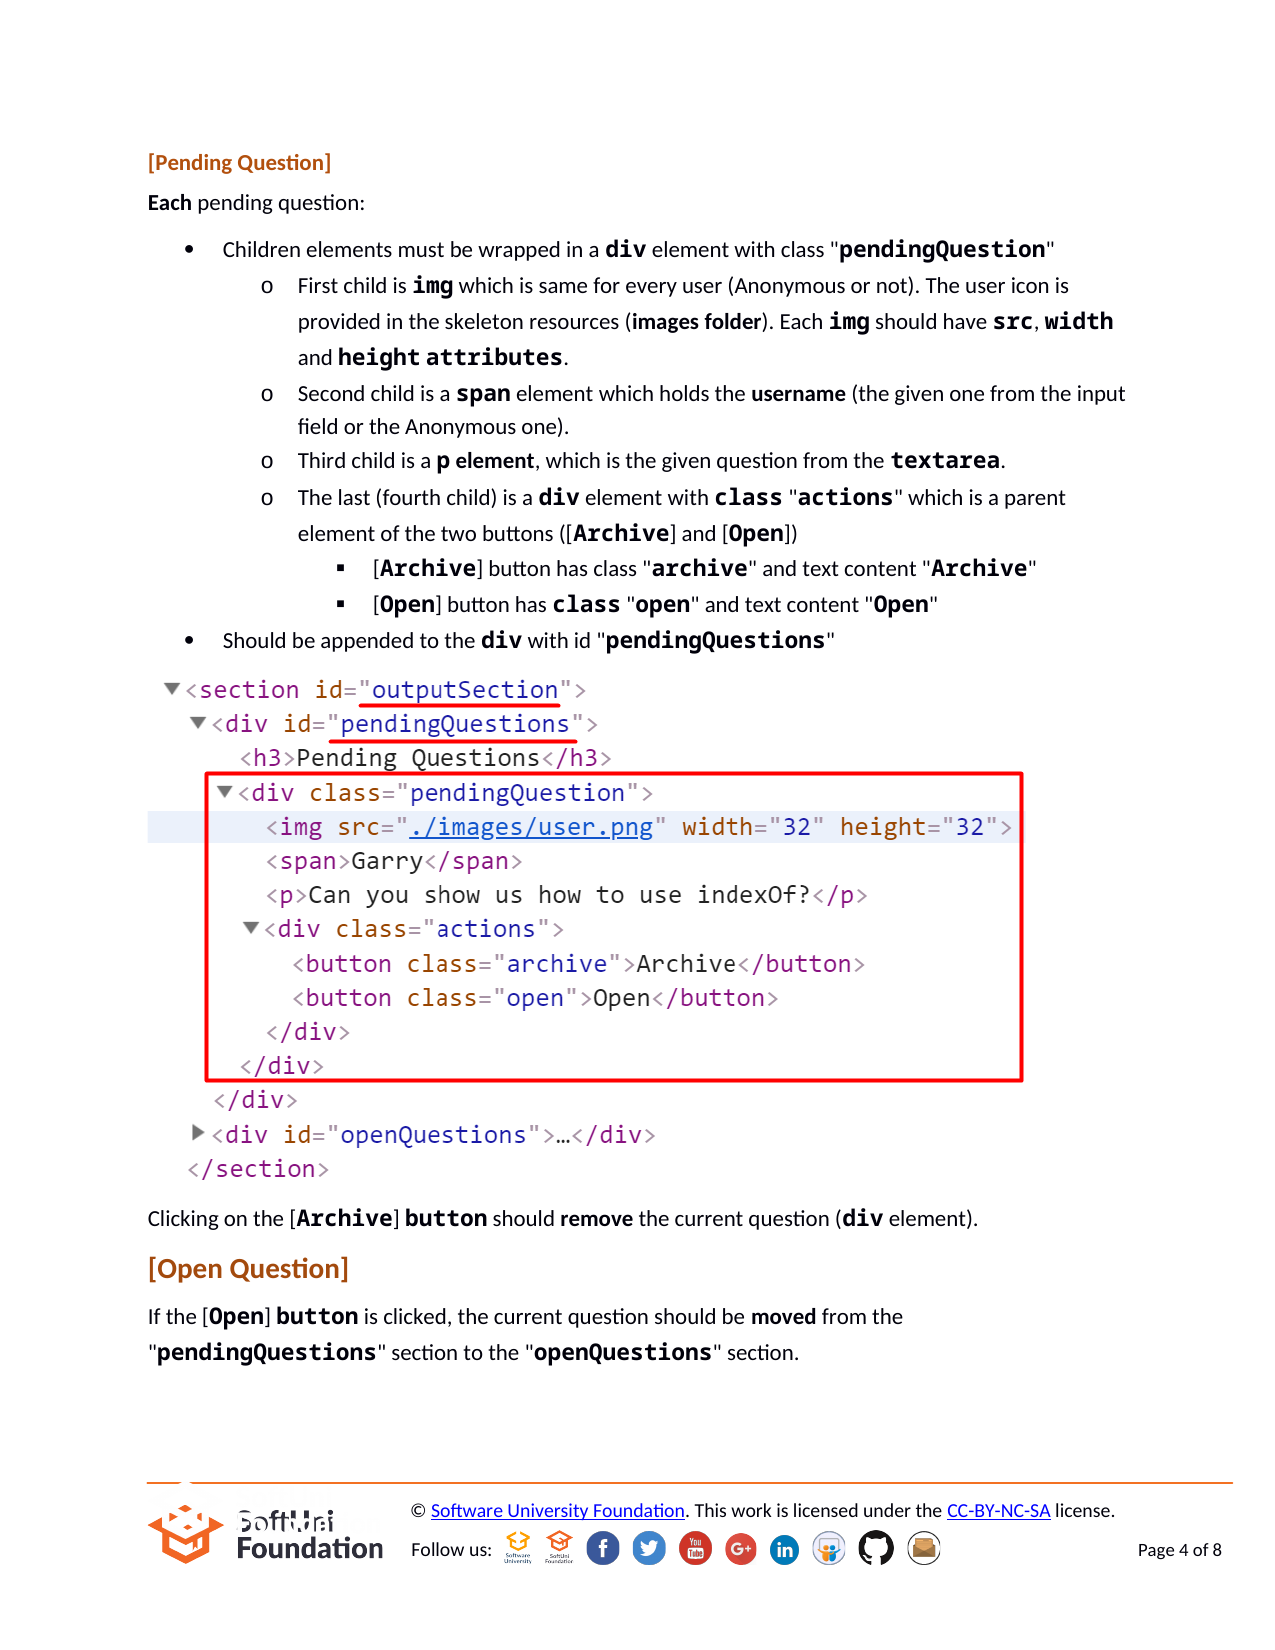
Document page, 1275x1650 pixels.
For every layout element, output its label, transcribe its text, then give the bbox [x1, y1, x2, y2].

list The last (fourth child) is a div element with class "actions" which is а parent element of the two buttons ([Archive] and [Open]) [260, 480, 1127, 548]
picture [812, 1531, 846, 1565]
picture [907, 1531, 941, 1565]
picture [632, 1531, 666, 1565]
list [Archive] button has class "archive" and text content "Archive" [335, 552, 1127, 584]
list Second child is a span element which holds the username (the given one from the input field or the Anonymous one). [260, 377, 1127, 440]
text Each pending question: [148, 188, 1127, 216]
picture [679, 1531, 712, 1565]
list Should be appended to the div with id "pendingQuestions" [185, 624, 1127, 656]
text If the [Open] button is clicked, the current question should be moved from the "pendingQuestions" section to the "openQuestions" section. [148, 1300, 1127, 1367]
list Third child is а p element, which is the given question from the textarea. [260, 444, 1127, 476]
list [Open] button has class "open" and text content "Open" [335, 588, 1127, 619]
picture [147, 1480, 383, 1564]
picture [770, 1556, 778, 1565]
picture [791, 1556, 799, 1565]
subtitle [Pending Question] [148, 148, 1127, 176]
text Clicking on the [Archive] button should remove the current question (div element). [148, 1202, 1127, 1233]
picture [770, 1535, 778, 1544]
picture [791, 1535, 799, 1544]
picture [504, 1531, 532, 1565]
list Children elements must be wrapped in a div element with class "pendingQuestion" [185, 233, 1127, 264]
picture [725, 1533, 757, 1565]
picture [586, 1531, 620, 1565]
subtitle [Open Question] [148, 1251, 1127, 1286]
picture [545, 1530, 574, 1565]
list First child is img which is same for every user (Anonymous or not). The user icon is provided in the skeleton resources (images folder). Each img should have src, width and height attributes. [260, 269, 1127, 372]
picture [783, 1547, 792, 1556]
picture [858, 1530, 894, 1565]
picture [147, 672, 1026, 1186]
